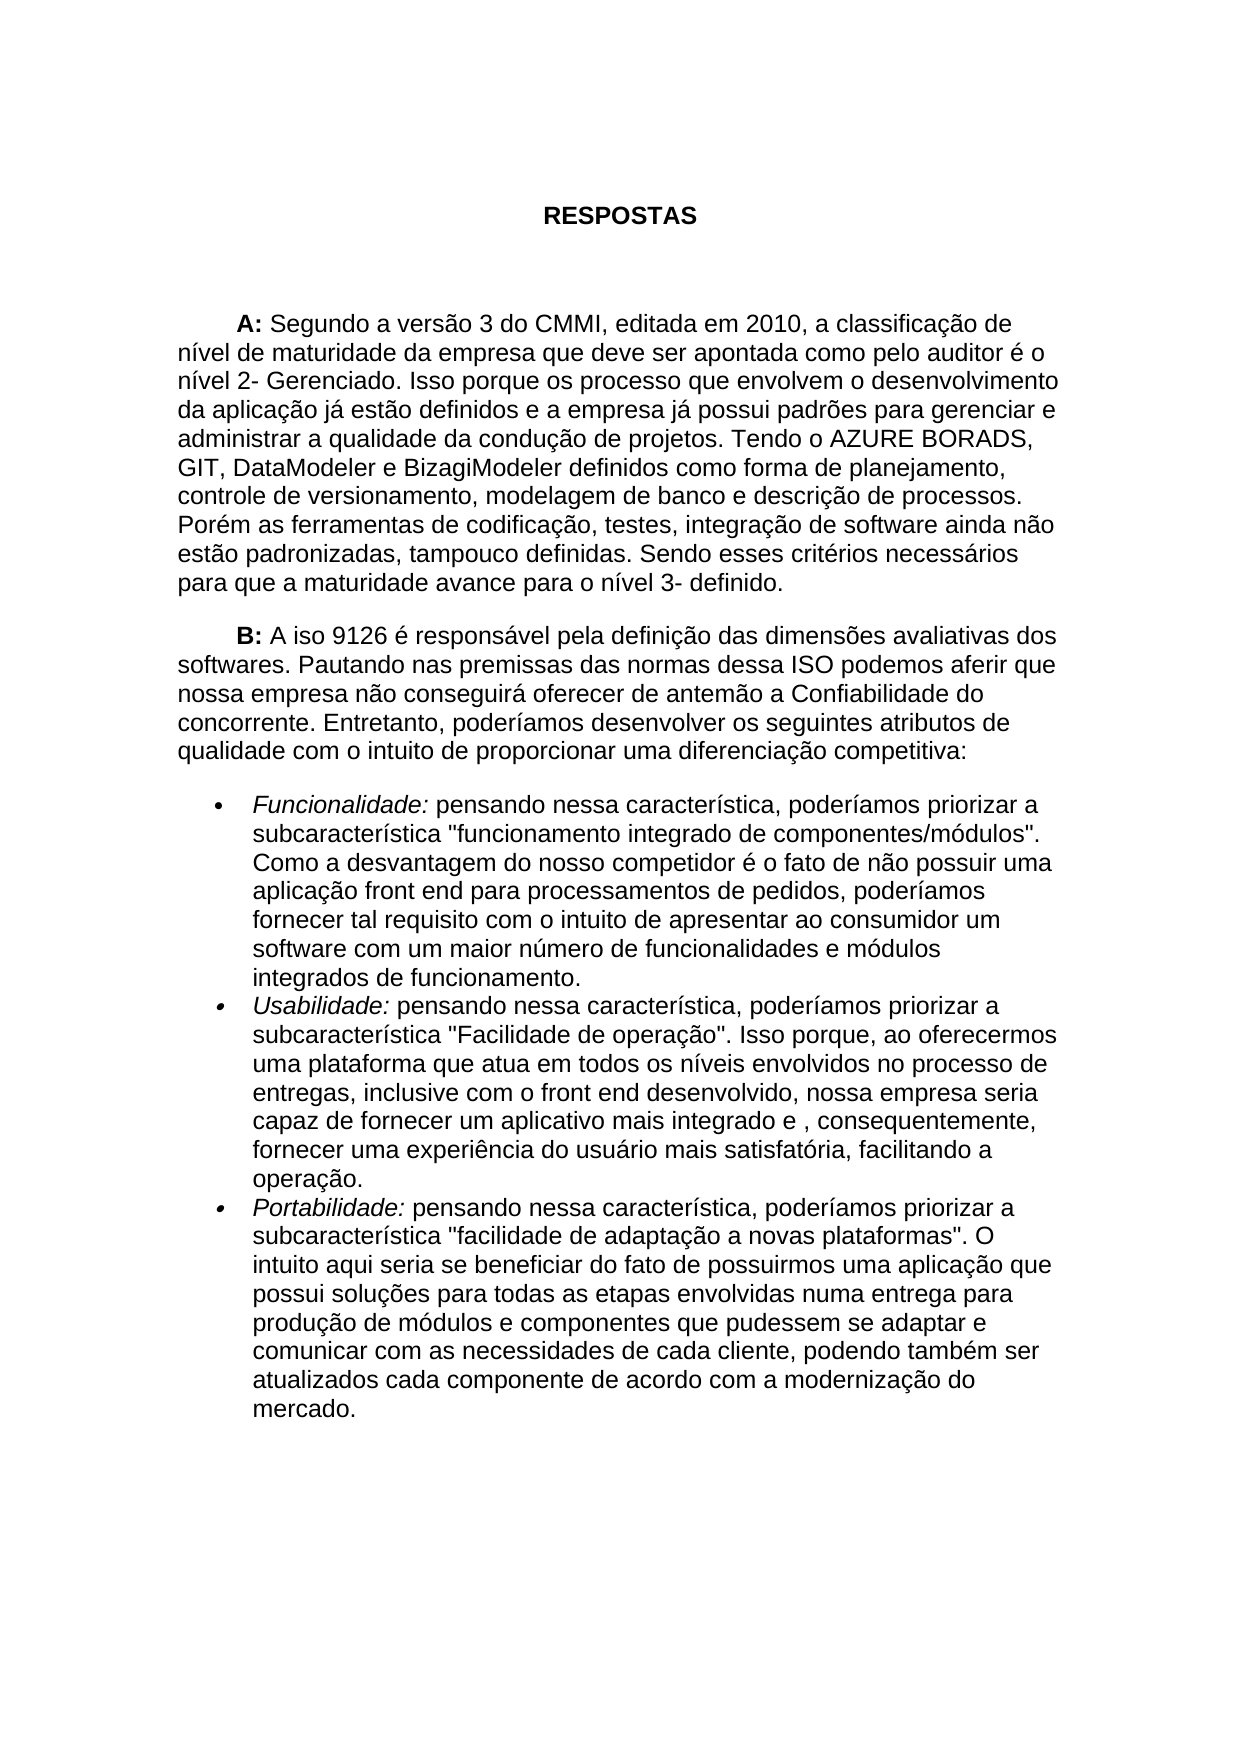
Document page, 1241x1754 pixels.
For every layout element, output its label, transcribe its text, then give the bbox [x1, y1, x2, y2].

list Usabilidade: pensando nessa característica, poderíamos priorizar a subcaracterística "Facilidade de operação". Isso porque, ao oferecermos uma plataforma que atua em todos os níveis envolvidos no processo de entregas, inclusive com o front end desenvolvido, nossa empresa seria capaz de fornecer um aplicativo mais integrado e , consequentemente, fornecer uma experiência do usuário mais satisfatória, facilitando a operação. [215, 991, 1063, 1193]
list Funcionalidade: pensando nessa característica, poderíamos priorizar a subcaracterística "funcionamento integrado de componentes/módulos". Como a desvantagem do nosso competidor é o fato de não possuir uma aplicação front end para processamentos de pedidos, poderíamos fornecer tal requisito com o intuito de apresentar ao consumidor um software com um maior número de funcionalidades e módulos integrados de funcionamento. [215, 790, 1063, 991]
text RESPOSTAS [177, 201, 1063, 230]
text A: Segundo a versão 3 do CMMI, editada em 2010, a classificação de nível de maturidade da empresa que deve ser apontada como pelo auditor é o nível 2- Gerenciado. Isso porque os processo que envolvem o desenvolvimento da aplicação já estão definidos e a empresa já possui padrões para gerenciar e administrar a qualidade da condução de projetos. Tendo o AZURE BORADS, GIT, DataModeler e BizagiModeler definidos como forma de planejamento, controle de versionamento, modelagem de banco e descrição de processos. Porém as ferramentas de codificação, testes, integração de software ainda não estão padronizadas, tampouco definidas. Sendo esses critérios necessários para que a maturidade avance para o nível 3- definido. [177, 309, 1063, 596]
list Portabilidade: pensando nessa característica, poderíamos priorizar a subcaracterística "facilidade de adaptação a novas plataformas". O intuito aqui seria se beneficiar do fato de possuirmos uma aplicação que possui soluções para todas as etapas envolvidas numa entrega para produção de módulos e componentes que pudessem se adaptar e comunicar com as necessidades de cada cliente, podendo também ser atualizados cada componente de acordo com a modernização do mercado. [215, 1193, 1063, 1423]
text B: A iso 9126 é responsável pela definição das dimensões avaliativas dos softwares. Pautando nas premissas das normas dessa ISO podemos aferir que nossa empresa não conseguirá oferecer de antemão a Confiabilidade do concorrente. Entretanto, poderíamos desenvolver os seguintes atributos de qualidade com o intuito de proporcionar uma diferenciação competitiva: [177, 621, 1063, 765]
